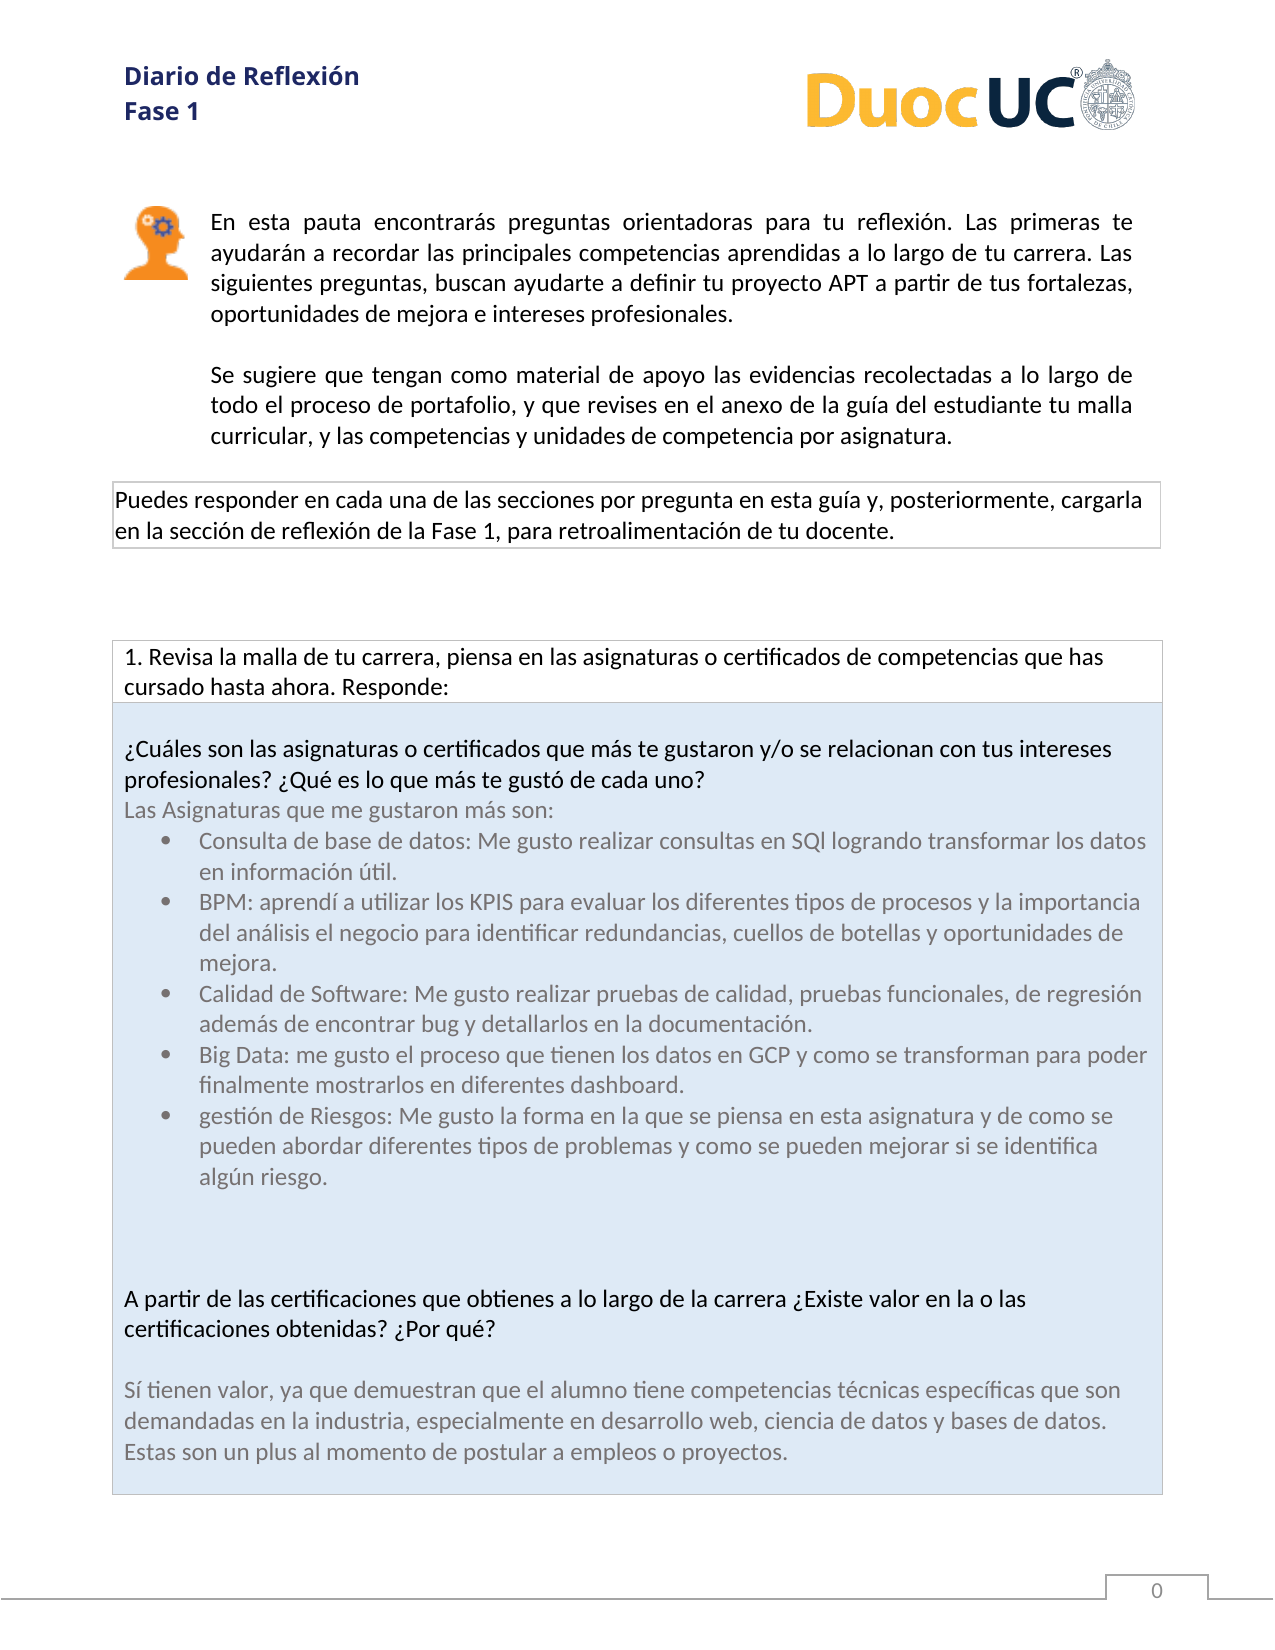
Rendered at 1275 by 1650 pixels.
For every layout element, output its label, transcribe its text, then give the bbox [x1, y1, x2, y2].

picture [807, 59, 1135, 130]
table_header Puedes responder en cada una de las secciones por pregunta en esta guía y, posteriormente, cargarla en la sección de reflexión de la Fase 1, para retroalimentación de tu docente. [114, 483, 1160, 547]
table_header 1. Revisa la malla de tu carrera, piensa en las asignaturas o certificados de competencias que has cursado hasta ahora. Responde: [113, 641, 1162, 702]
table_header [112, 207, 199, 451]
table_header En esta pauta encontrarás preguntas orientadoras para tu reflexión. Las primeras te ayudarán a recordar las principales competencias aprendidas a lo largo de tu carrera. Las siguientes preguntas, buscan ayudarte a definir tu proyecto APT a partir de tus fortalezas, oportunidades de mejora e intereses profesionales. Se sugiere que tengan como material de apoyo las evidencias recolectadas a lo largo de todo el proceso de portafolio, y que revises en el anexo de la guía del estudiante tu malla curricular, y las competencias y unidades de competencia por asignatura. [199, 207, 1146, 451]
table_cell ¿Cuáles son las asignaturas o certificados que más te gustaron y/o se relacionan con tus intereses profesionales? ¿Qué es lo que más te gustó de cada uno? Las Asignaturas que me gustaron más son: Consulta de base de datos: Me gusto realizar consultas en SQl logrando transformar los datos en información útil. BPM: aprendí a utilizar los KPIS para evaluar los diferentes tipos de procesos y la importancia del análisis el negocio para identificar redundancias, cuellos de botellas y oportunidades de mejora. Calidad de Software: Me gusto realizar pruebas de calidad, pruebas funcionales, de regresión además de encontrar bug y detallarlos en la documentación. Big Data: me gusto el proceso que tienen los datos en GCP y como se transforman para poder finalmente mostrarlos en diferentes dashboard. gestión de Riesgos: Me gusto la forma en la que se piensa en esta asignatura y de como se pueden abordar diferentes tipos de problemas y como se pueden mejorar si se identifica algún riesgo. A partir de las certificaciones que obtienes a lo largo de la carrera ¿Existe valor en la o las certificaciones obtenidas? ¿Por qué? Sí tienen valor, ya que demuestran que el alumno tiene competencias técnicas específicas que son demandadas en la industria, especialmente en desarrollo web, ciencia de datos y bases de datos. Estas son un plus al momento de postular a empleos o proyectos. [113, 703, 1162, 1494]
